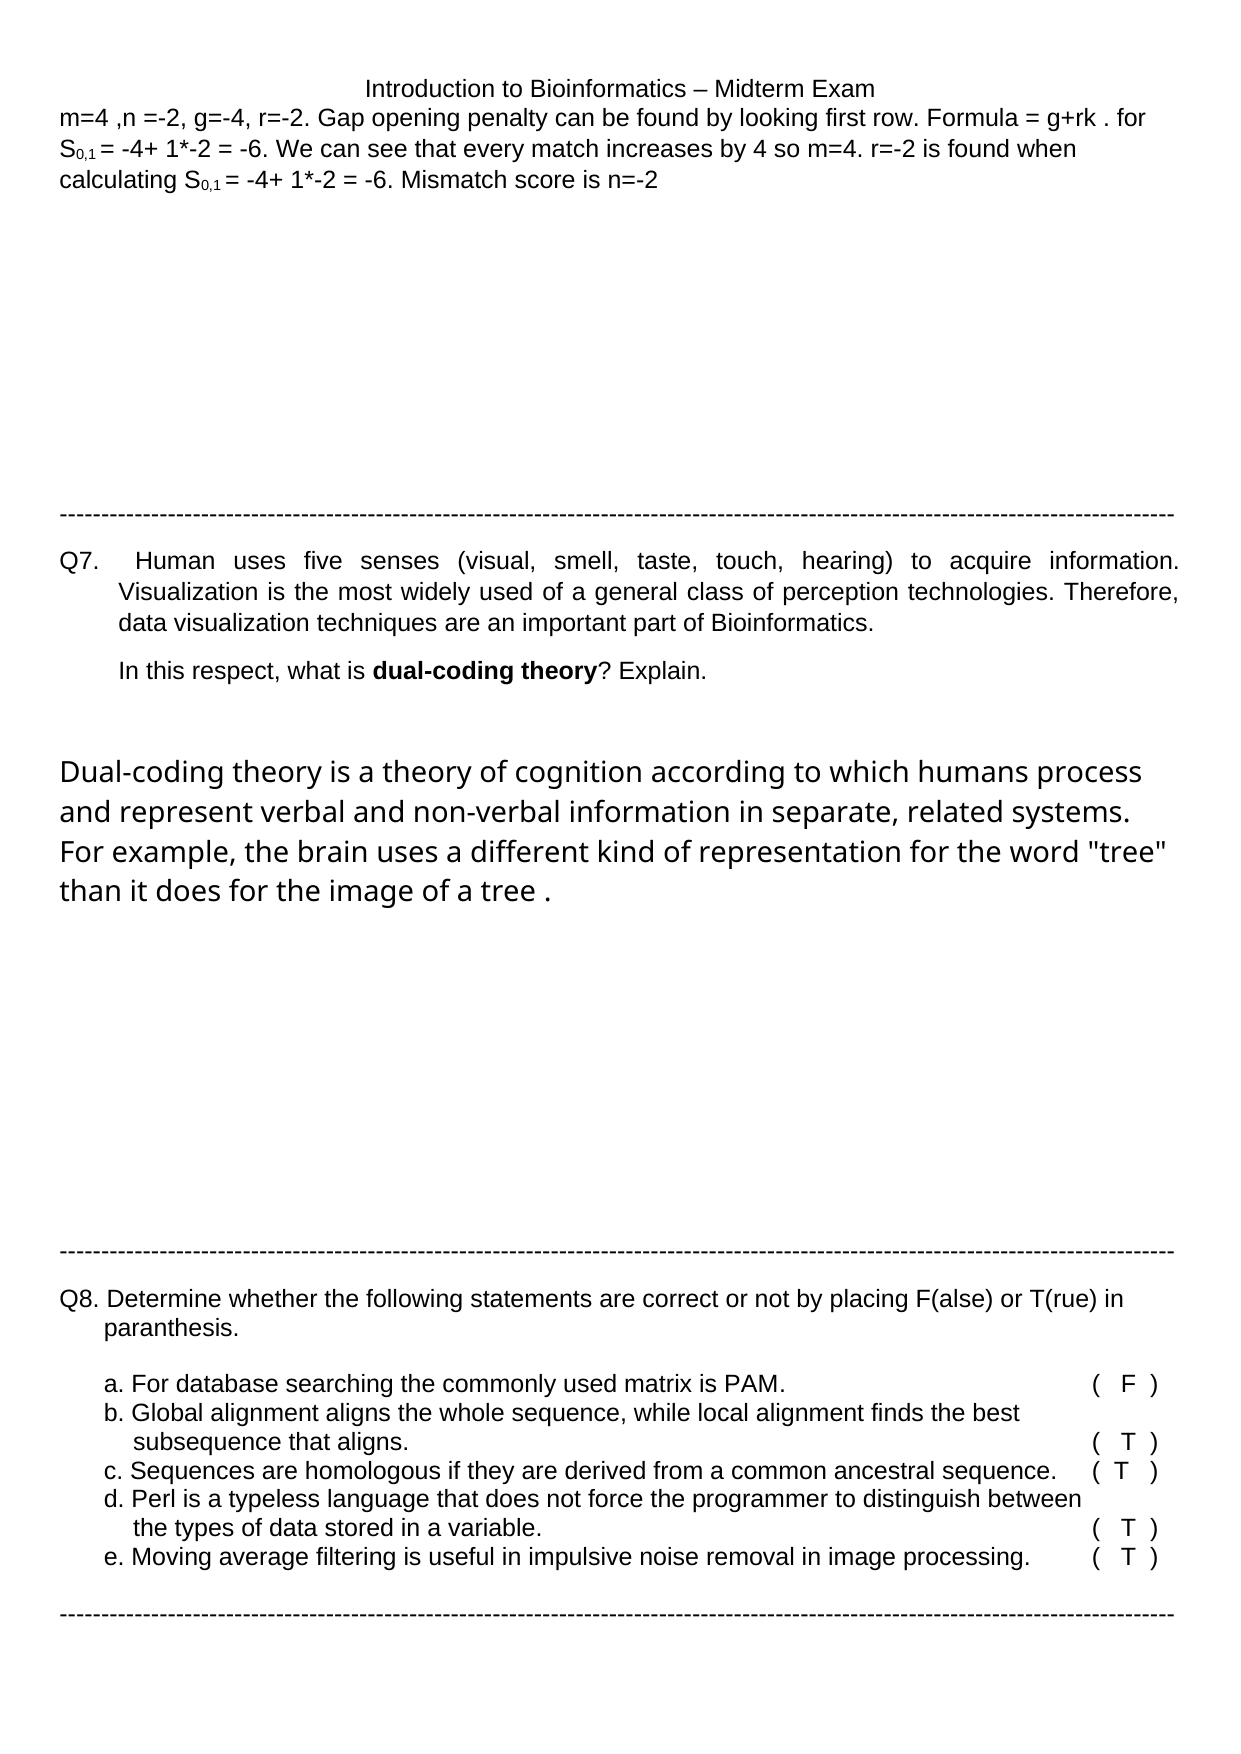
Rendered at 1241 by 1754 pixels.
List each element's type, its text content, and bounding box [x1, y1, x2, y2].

text d. Perl is a typeless language that does not force the programmer to distinguish between [103, 1484, 1181, 1513]
text e. Moving average filtering is useful in impulsive noise removal in image processing. ( T ) [103, 1542, 1181, 1571]
text c. Sequences are homologous if they are derived from a common ancestral sequence. ( T ) [103, 1456, 1181, 1484]
text a. For database searching the commonly used matrix is PAM. ( F ) [103, 1369, 1181, 1398]
text Dual-coding theory is a theory of cognition according to which humans process and represent verbal and non-verbal information in separate, related systems. For example, the brain uses a different kind of representation for the word "tree" than it does for the image of a tree . [59, 752, 1181, 910]
text -------------------------------------------------------------------------------------------------------------------------------------- [59, 499, 1181, 527]
text -------------------------------------------------------------------------------------------------------------------------------------- [59, 1236, 1181, 1265]
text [59, 1599, 1181, 1628]
text b. Global alignment aligns the whole sequence, while local alignment finds the best [103, 1398, 1181, 1427]
text the types of data stored in a variable. ( T ) [103, 1513, 1181, 1542]
text Q8. Determine whether the following statements are correct or not by placing F(alse) or T(rue) in paranthesis. [59, 1284, 1181, 1341]
text Q7. Human uses five senses (visual, smell, taste, touch, hearing) to acquire information. Visualization is the most widely used of a general class of perception technologies. Therefore, data visualization techniques are an important part of Bioinformatics. [59, 546, 1181, 637]
text subsequence that aligns. ( T ) [103, 1427, 1181, 1456]
text m=4 ,n =-2, g=-4, r=-2. Gap opening penalty can be found by looking first row. Formula = g+rk . for S0,1 = -4+ 1*-2 = -6. We can see that every match increases by 4 so m=4. r=-2 is found when calculating S0,1 = -4+ 1*-2 = -6. Mismatch score is n=-2 [59, 103, 1181, 193]
text In this respect, what is dual-coding theory? Explain. [118, 656, 1181, 685]
